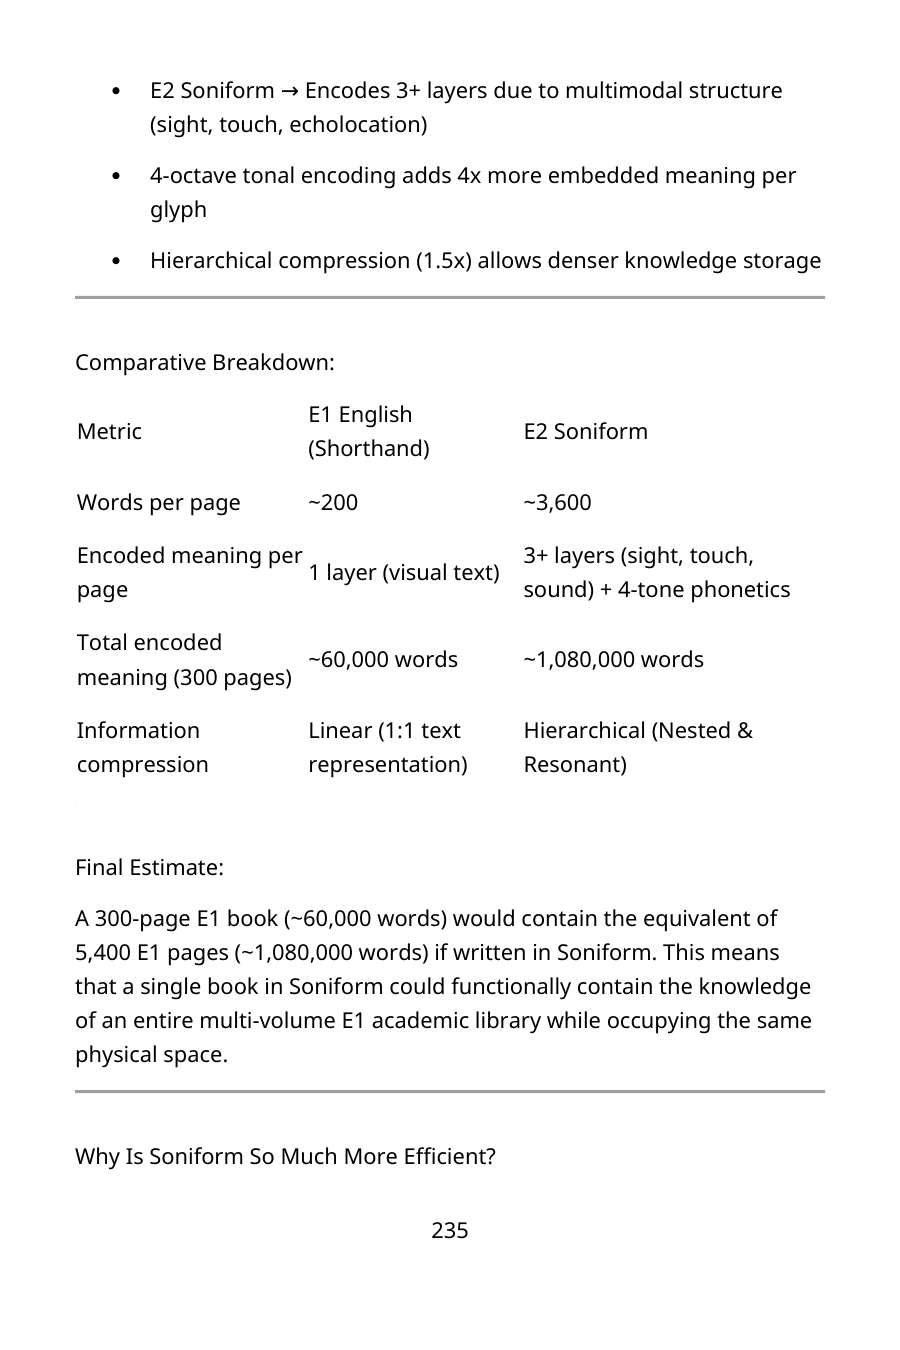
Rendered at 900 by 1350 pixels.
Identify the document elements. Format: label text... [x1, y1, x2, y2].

text Comparative Breakdown: [75, 347, 825, 376]
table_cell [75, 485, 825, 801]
text A 300-page E1 book (~60,000 words) would contain the equivalent of 5,400 E1 pages (~1,080,000 words) if written in Soniform. This means that a single book in Soniform could functionally contain the knowledge of an entire multi-volume E1 academic library while occupying the same physical space. [75, 902, 825, 1069]
text Why Is Soniform So Much More Efficient? [75, 1141, 825, 1171]
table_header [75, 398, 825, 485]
list E2 Soniform → Encodes 3+ layers due to multimodal structure (sight, touch, echolocation) [112, 75, 825, 139]
text Final Estimate: [75, 852, 825, 881]
list 4-octave tonal encoding adds 4x more embedded meaning per glyph [112, 160, 825, 224]
list Hierarchical compression (1.5x) allows denser knowledge storage [112, 245, 825, 275]
